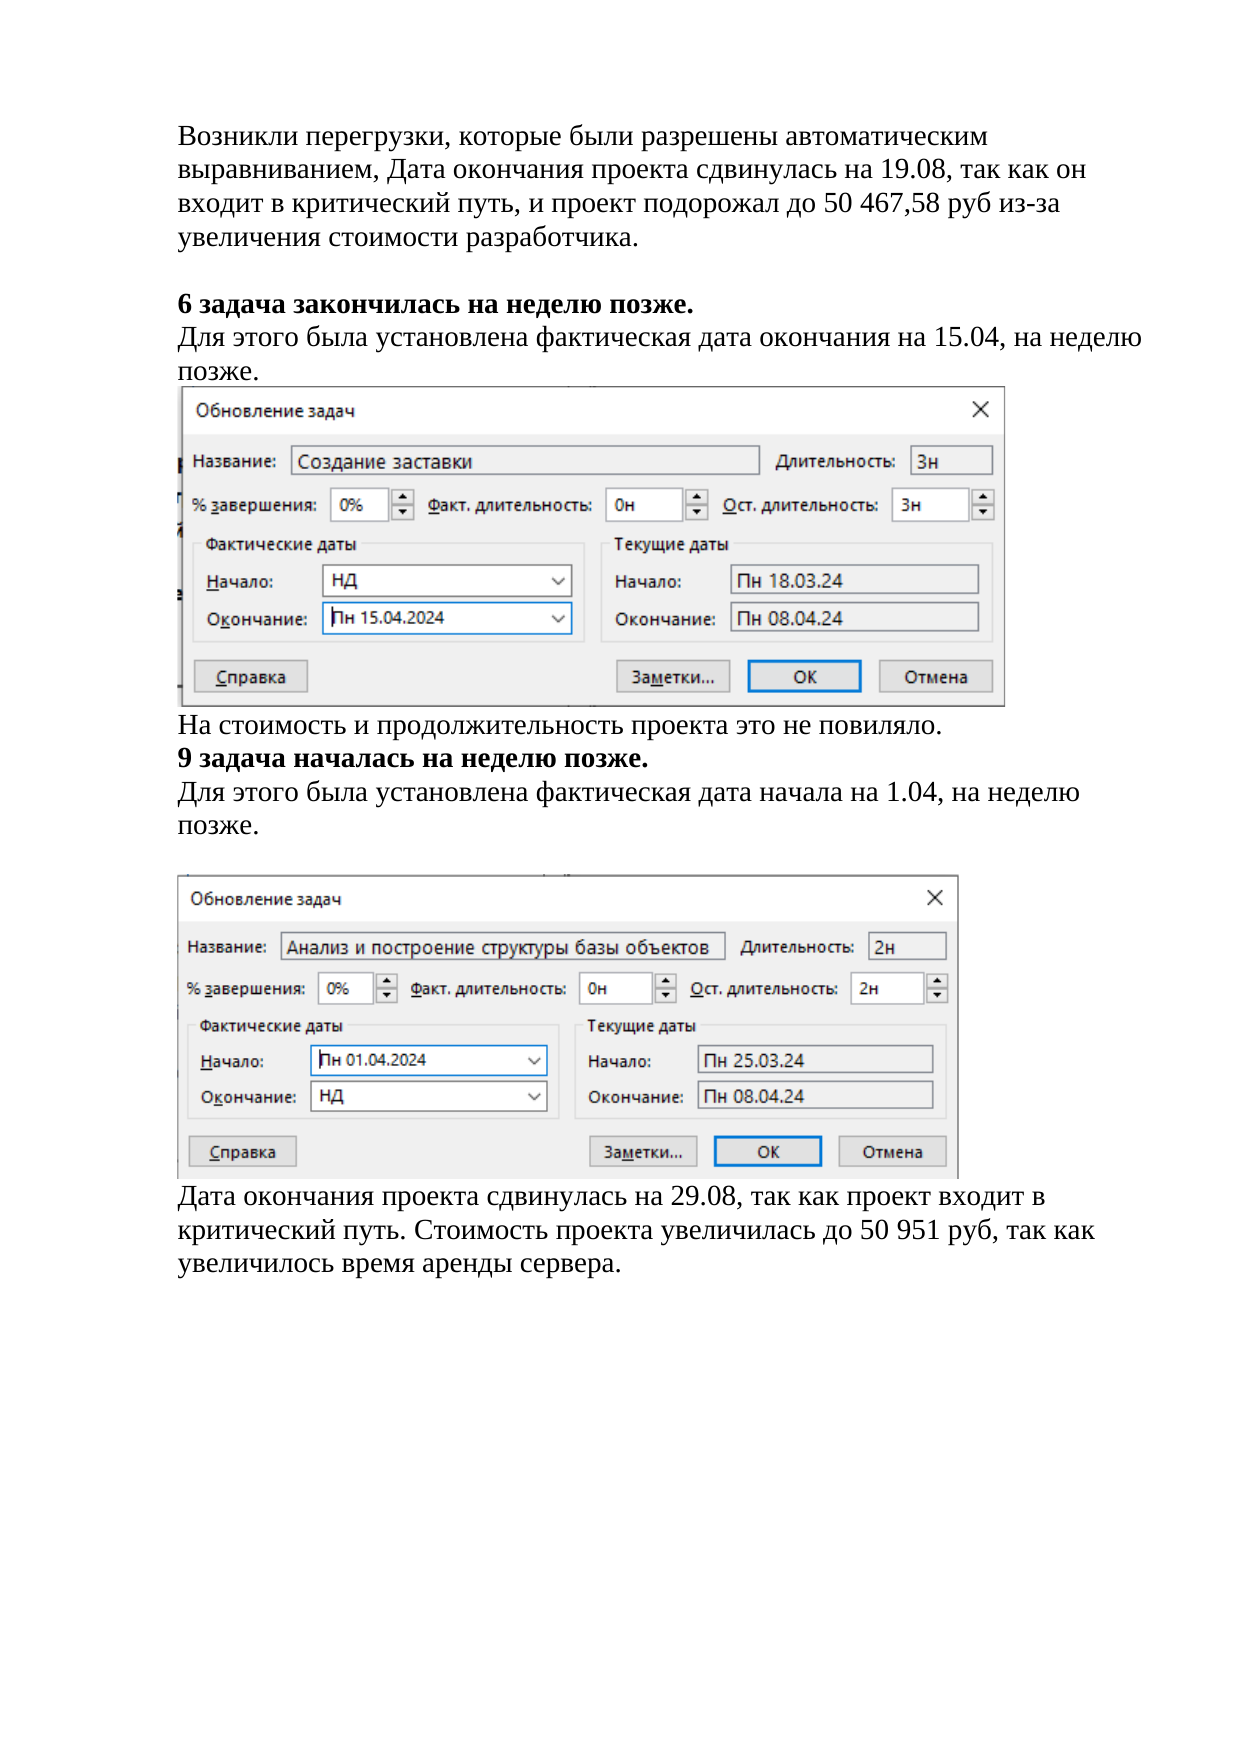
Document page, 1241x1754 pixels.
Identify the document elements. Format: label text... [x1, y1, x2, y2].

text Возникли перегрузки, которые были разрешены автоматическим выравниванием, Дата окончания проекта сдвинулась на 19.08, так как он входит в критический путь, и проект подорожал до 50 467,58 руб из-за увеличения стоимости разработчика. [177, 118, 1152, 252]
text Для этого была установлена фактическая дата начала на 1.04, на неделю позже. [177, 774, 1152, 841]
text 9 задача началась на неделю позже. [177, 740, 1152, 774]
picture [177, 386, 1006, 707]
text Для этого была установлена фактическая дата окончания на 15.04, на неделю позже. [177, 319, 1152, 386]
text На стоимость и продолжительность проекта это не повиляло. [177, 707, 1152, 740]
text 6 задача закончилась на неделю позже. [177, 286, 1152, 319]
picture [177, 874, 959, 1179]
text Дата окончания проекта сдвинулась на 29.08, так как проект входит в критический путь. Стоимость проекта увеличилась до 50 951 руб, так как увеличилось время аренды сервера. [177, 1178, 1152, 1279]
